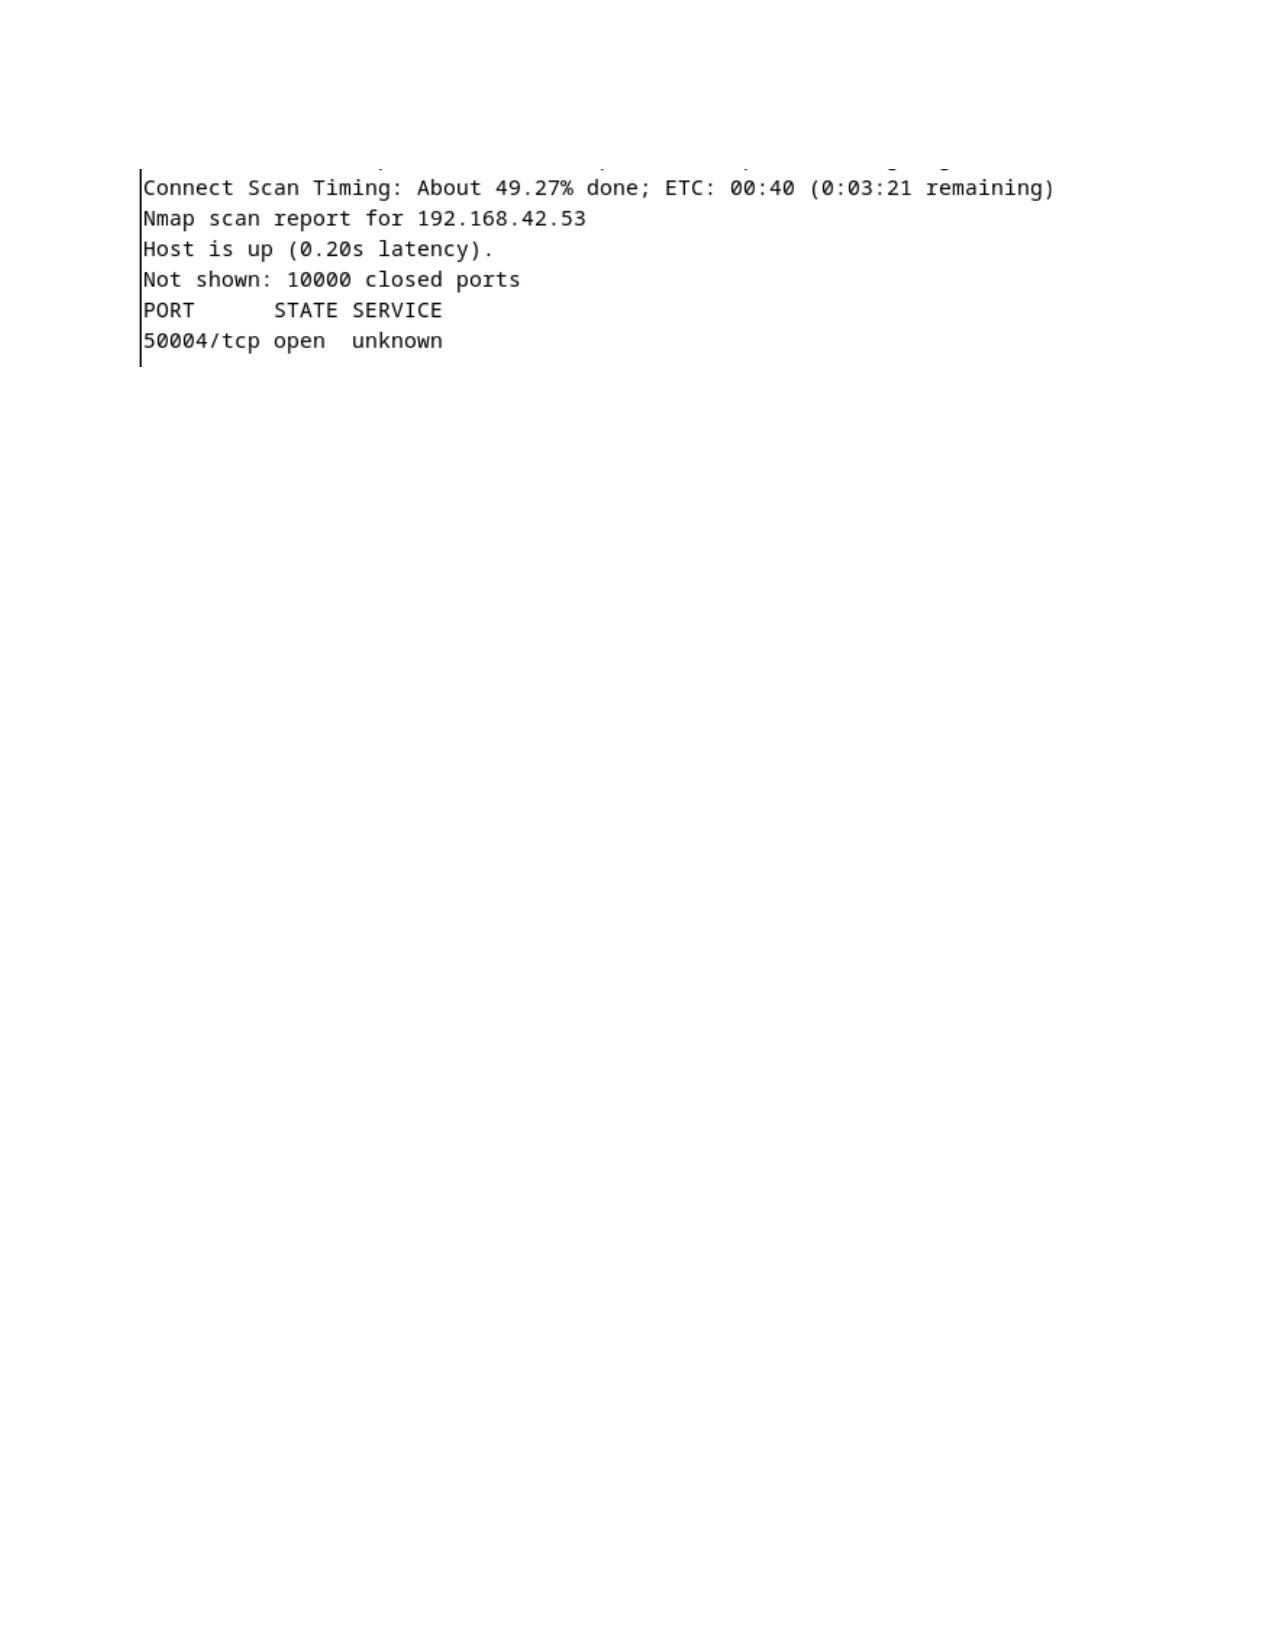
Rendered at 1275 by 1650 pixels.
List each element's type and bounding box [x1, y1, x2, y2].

picture [139, 169, 1052, 367]
